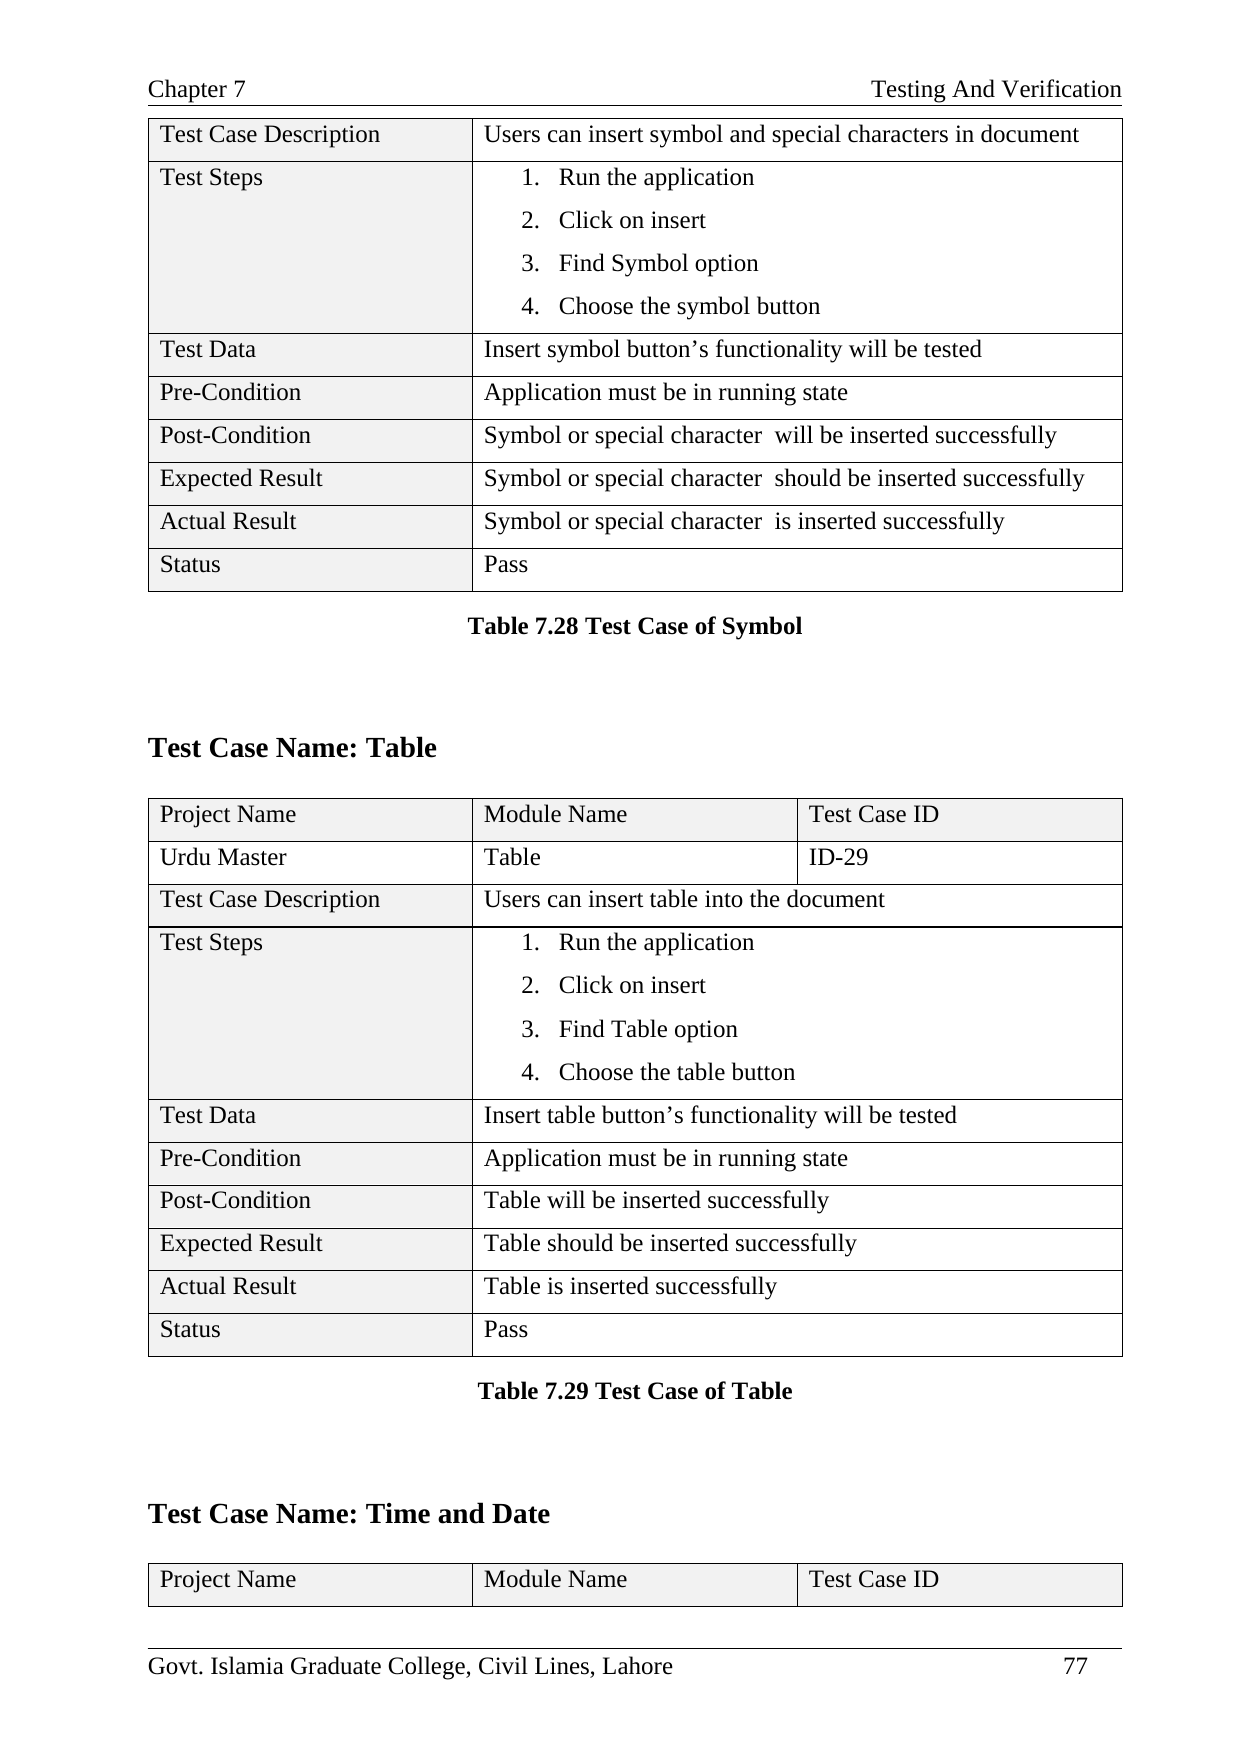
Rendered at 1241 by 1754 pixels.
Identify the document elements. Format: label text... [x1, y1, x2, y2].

table_cell Application must be in running state [473, 1143, 1122, 1184]
text Table 7.29 Test Case of Table [148, 1376, 1122, 1405]
table_cell Table should be inserted successfully [473, 1229, 1122, 1270]
table_cell Test Case Description [149, 885, 472, 926]
table_header Module Name [473, 1564, 797, 1606]
table_cell ID-29 [798, 842, 1122, 883]
table_cell Status [149, 1314, 472, 1356]
table_header Module Name [473, 799, 797, 841]
table_cell Urdu Master [149, 842, 472, 883]
table_header Project Name [149, 1564, 472, 1606]
table_cell Symbol or special character will be inserted successfully [473, 420, 1122, 462]
text Test Case Name: Time and Date [148, 1496, 1122, 1529]
table_header Test Case ID [798, 1564, 1122, 1606]
table_cell Pass [473, 1314, 1122, 1356]
table_cell Table is inserted successfully [473, 1271, 1122, 1313]
table_cell Symbol or special character is inserted successfully [473, 506, 1122, 548]
table_cell Run the application Click on insert Find Symbol option Choose the symbol button [473, 162, 1122, 333]
table_cell Users can insert symbol and special characters in document [473, 119, 1122, 161]
table_cell Test Steps [149, 162, 472, 333]
table_cell Actual Result [149, 506, 472, 548]
table_cell Run the application Click on insert Find Table option Choose the table button [473, 928, 1122, 1099]
table_cell Post-Condition [149, 420, 472, 462]
table_cell Users can insert table into the document [473, 885, 1122, 926]
table_header Test Case ID [798, 799, 1122, 841]
table_cell Application must be in running state [473, 377, 1122, 419]
table_header Project Name [149, 799, 472, 841]
table_cell Pre-Condition [149, 1143, 472, 1184]
table_cell Table [473, 842, 797, 883]
table_cell Expected Result [149, 463, 472, 505]
table_cell Test Data [149, 1100, 472, 1142]
table_cell Symbol or special character should be inserted successfully [473, 463, 1122, 505]
table_cell Table will be inserted successfully [473, 1186, 1122, 1227]
text Table 7.28 Test Case of Symbol [148, 611, 1122, 640]
table_cell Insert symbol button’s functionality will be tested [473, 334, 1122, 376]
table_cell Test Data [149, 334, 472, 376]
table_cell Test Case Description [149, 119, 472, 161]
table_cell Expected Result [149, 1229, 472, 1270]
text Test Case Name: Table [148, 731, 1122, 764]
table_cell Pass [473, 549, 1122, 591]
table_cell Actual Result [149, 1271, 472, 1313]
table_cell Post-Condition [149, 1186, 472, 1227]
table_cell Insert table button’s functionality will be tested [473, 1100, 1122, 1142]
table_cell Pre-Condition [149, 377, 472, 419]
table_cell Test Steps [149, 928, 472, 1099]
table_cell Status [149, 549, 472, 591]
